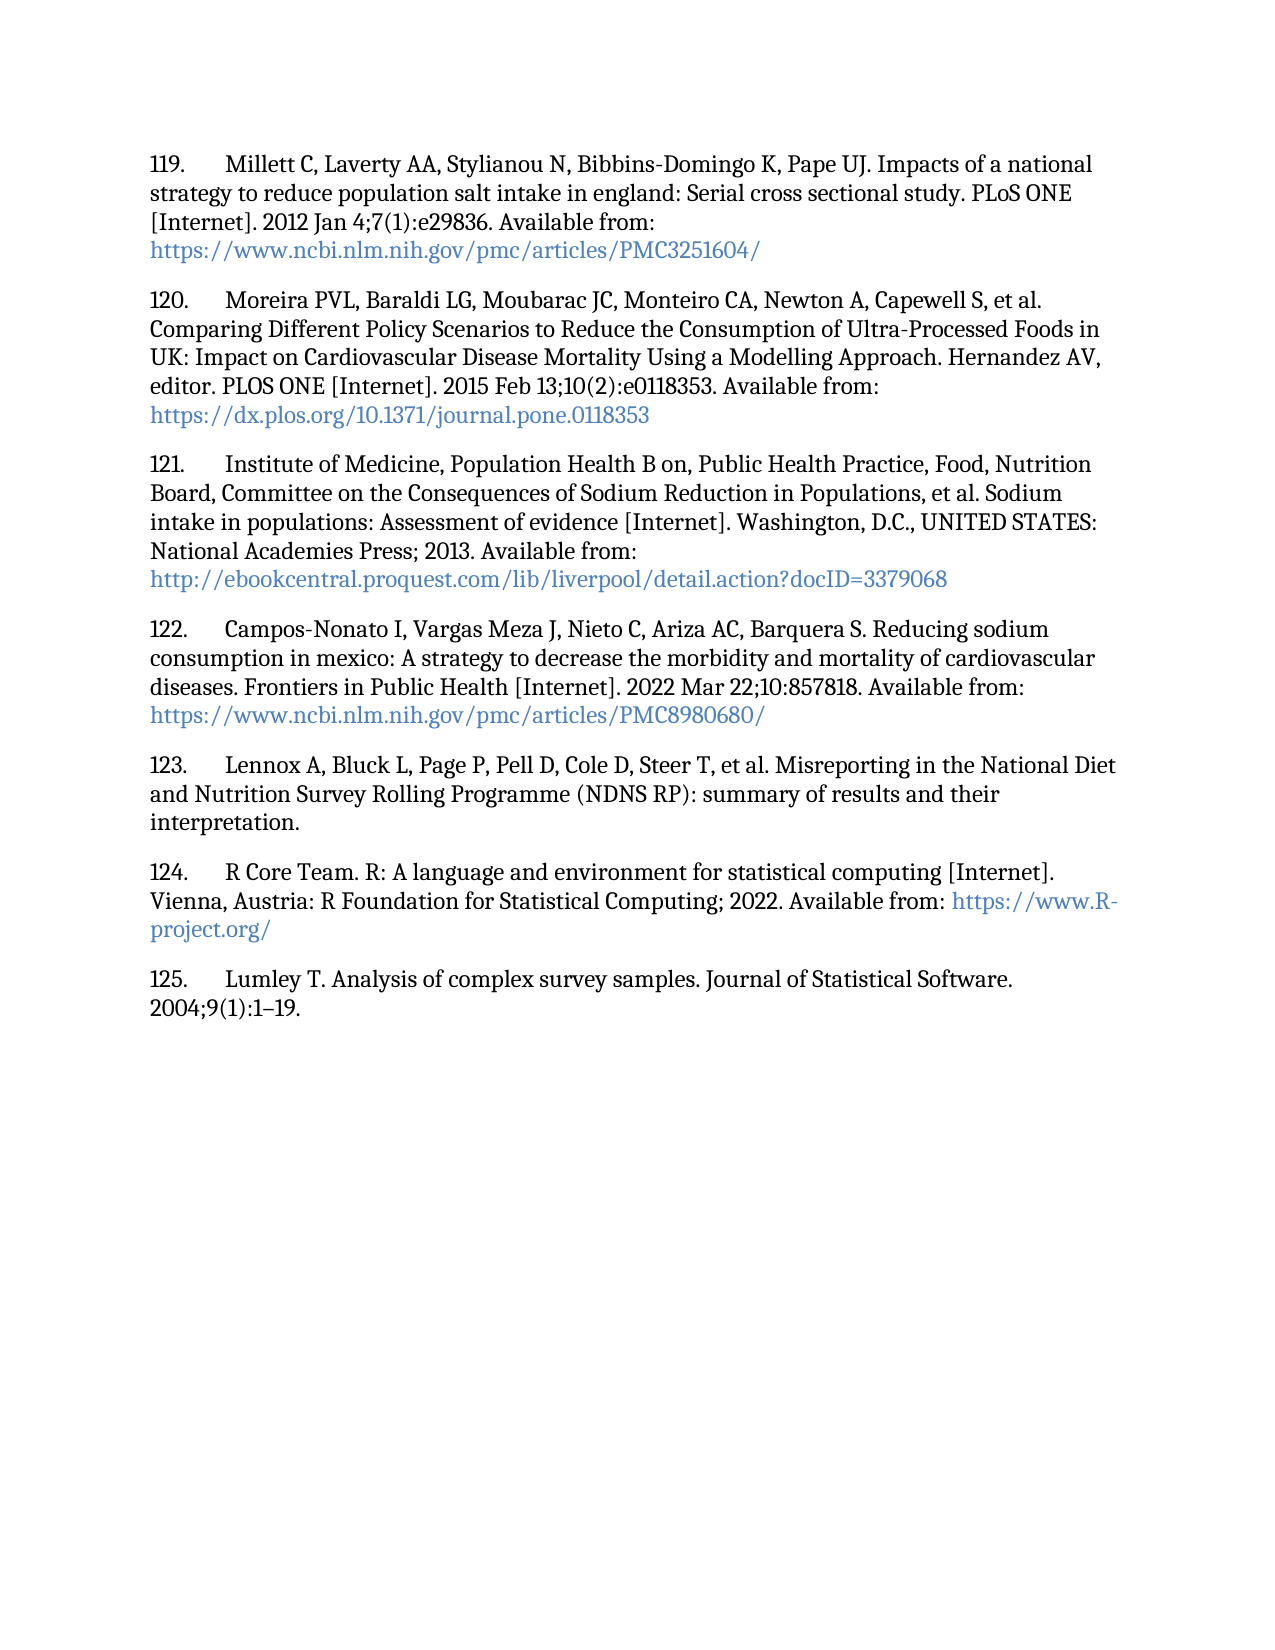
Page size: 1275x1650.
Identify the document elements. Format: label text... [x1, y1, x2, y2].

text 124. R Core Team. R: A language and environment for statistical computing [Internet]. Vienna, Austria: R Foundation for Statistical Computing; 2022. Available from: https://www.R-project.org/ [150, 858, 1125, 944]
text 121. Institute of Medicine, Population Health B on, Public Health Practice, Food, Nutrition Board, Committee on the Consequences of Sodium Reduction in Populations, et al. Sodium intake in populations: Assessment of evidence [Internet]. Washington, D.C., UNITED STATES: National Academies Press; 2013. Available from: http://ebookcentral.proquest.com/lib/liverpool/detail.action?docID=3379068 [150, 450, 1125, 594]
text 123. Lennox A, Bluck L, Page P, Pell D, Cole D, Steer T, et al. Misreporting in the National Diet and Nutrition Survey Rolling Programme (NDNS RP): summary of results and their interpretation. [150, 751, 1125, 837]
text 120. Moreira PVL, Baraldi LG, Moubarac JC, Monteiro CA, Newton A, Capewell S, et al. Comparing Different Policy Scenarios to Reduce the Consumption of Ultra-Processed Foods in UK: Impact on Cardiovascular Disease Mortality Using a Modelling Approach. Hernandez AV, editor. PLOS ONE [Internet]. 2015 Feb 13;10(2):e0118353. Available from: https://dx.plos.org/10.1371/journal.pone.0118353 [150, 286, 1125, 429]
text 125. Lumley T. Analysis of complex survey samples. Journal of Statistical Software. 2004;9(1):1–19. [150, 965, 1125, 1022]
text 122. Campos-Nonato I, Vargas Meza J, Nieto C, Ariza AC, Barquera S. Reducing sodium consumption in mexico: A strategy to decrease the morbidity and mortality of cardiovascular diseases. Frontiers in Public Health [Internet]. 2022 Mar 22;10:857818. Available from: https://www.ncbi.nlm.nih.gov/pmc/articles/PMC8980680/ [150, 615, 1125, 730]
text 119. Millett C, Laverty AA, Stylianou N, Bibbins-Domingo K, Pape UJ. Impacts of a national strategy to reduce population salt intake in england: Serial cross sectional study. PLoS ONE [Internet]. 2012 Jan 4;7(1):e29836. Available from: https://www.ncbi.nlm.nih.gov/pmc/articles/PMC3251604/ [150, 150, 1125, 265]
